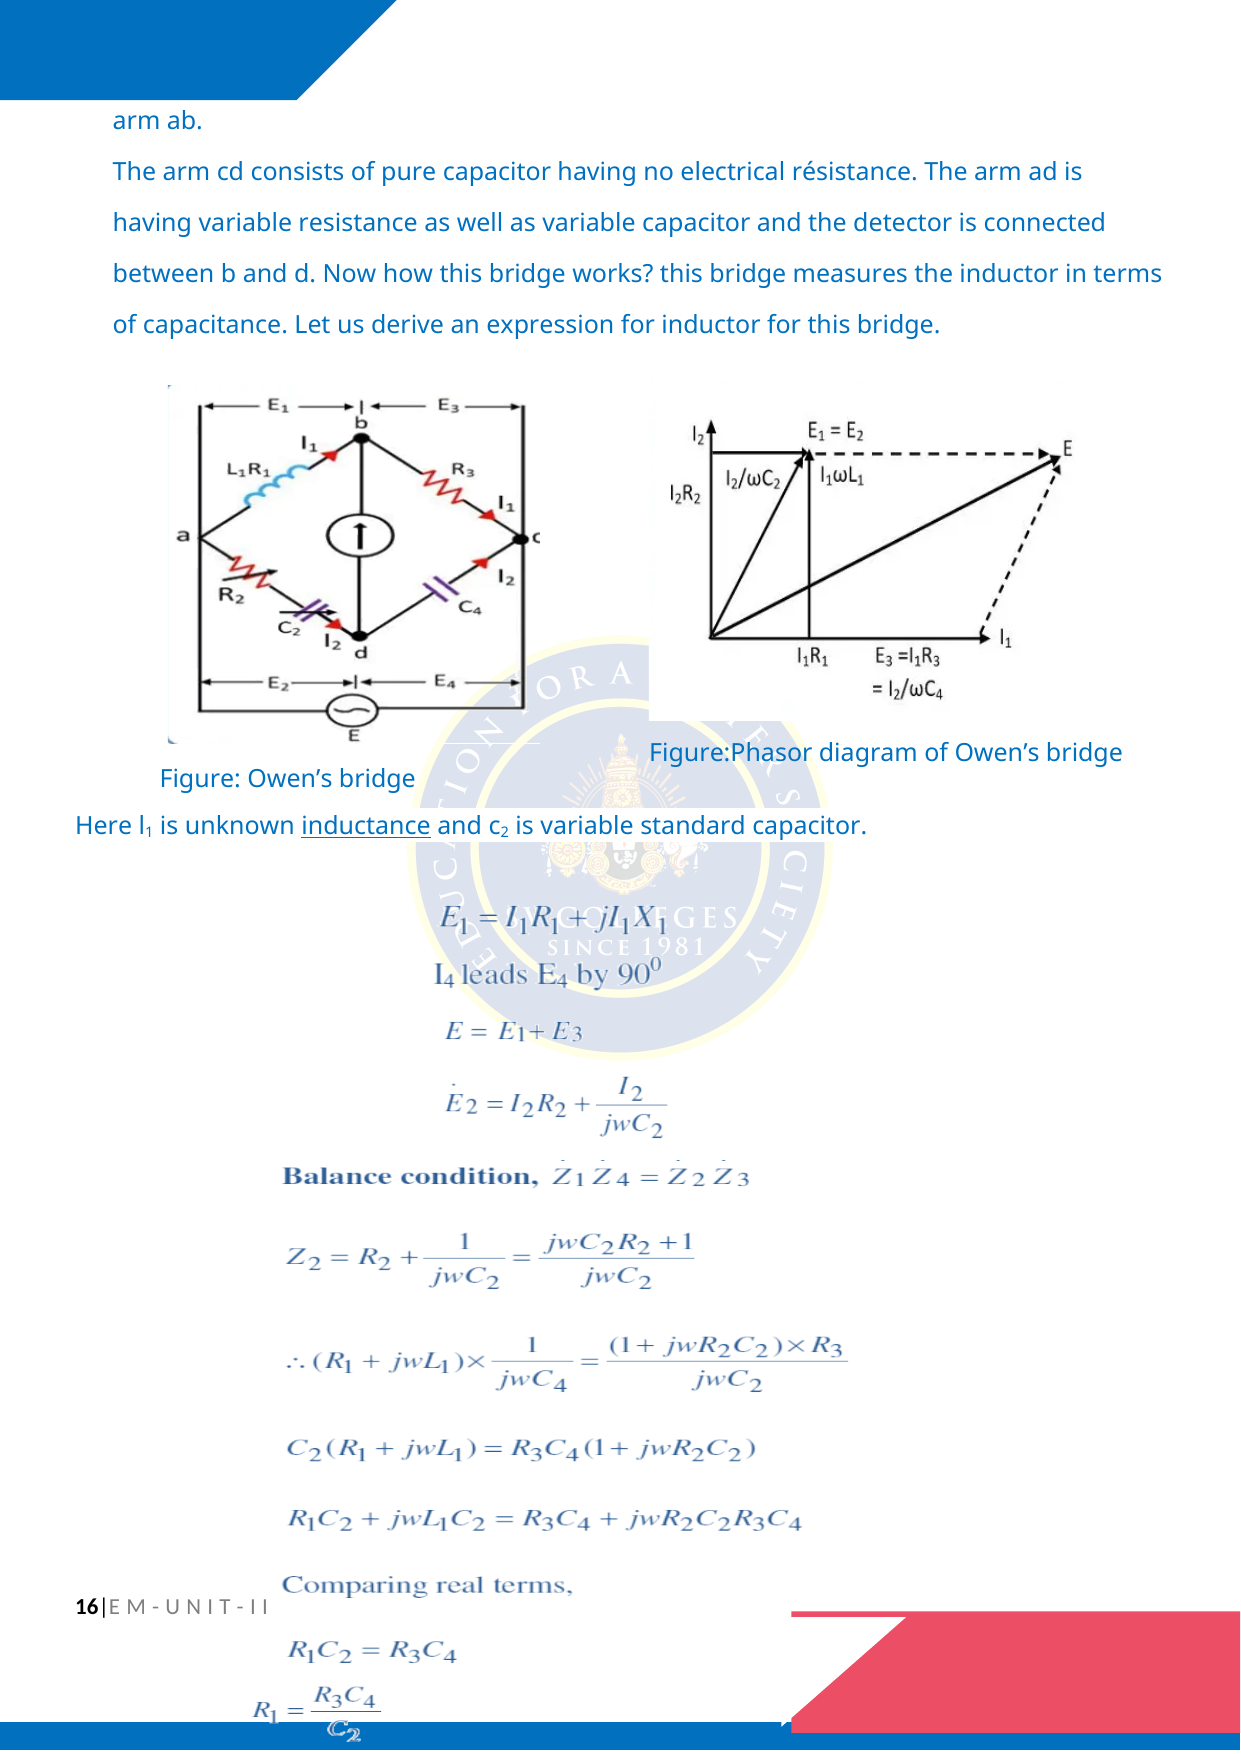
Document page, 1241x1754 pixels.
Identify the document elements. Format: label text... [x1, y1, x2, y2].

text Here l1 is unknown inductance and c2 is variable standard capacitor. [75, 808, 1165, 842]
table_header Figure: Owen’s bridge [148, 379, 638, 808]
table_header Figure:Phasor diagram of Owen’s bridge [638, 379, 1154, 808]
picture [167, 385, 540, 744]
picture [648, 379, 1094, 721]
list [112, 103, 1165, 341]
